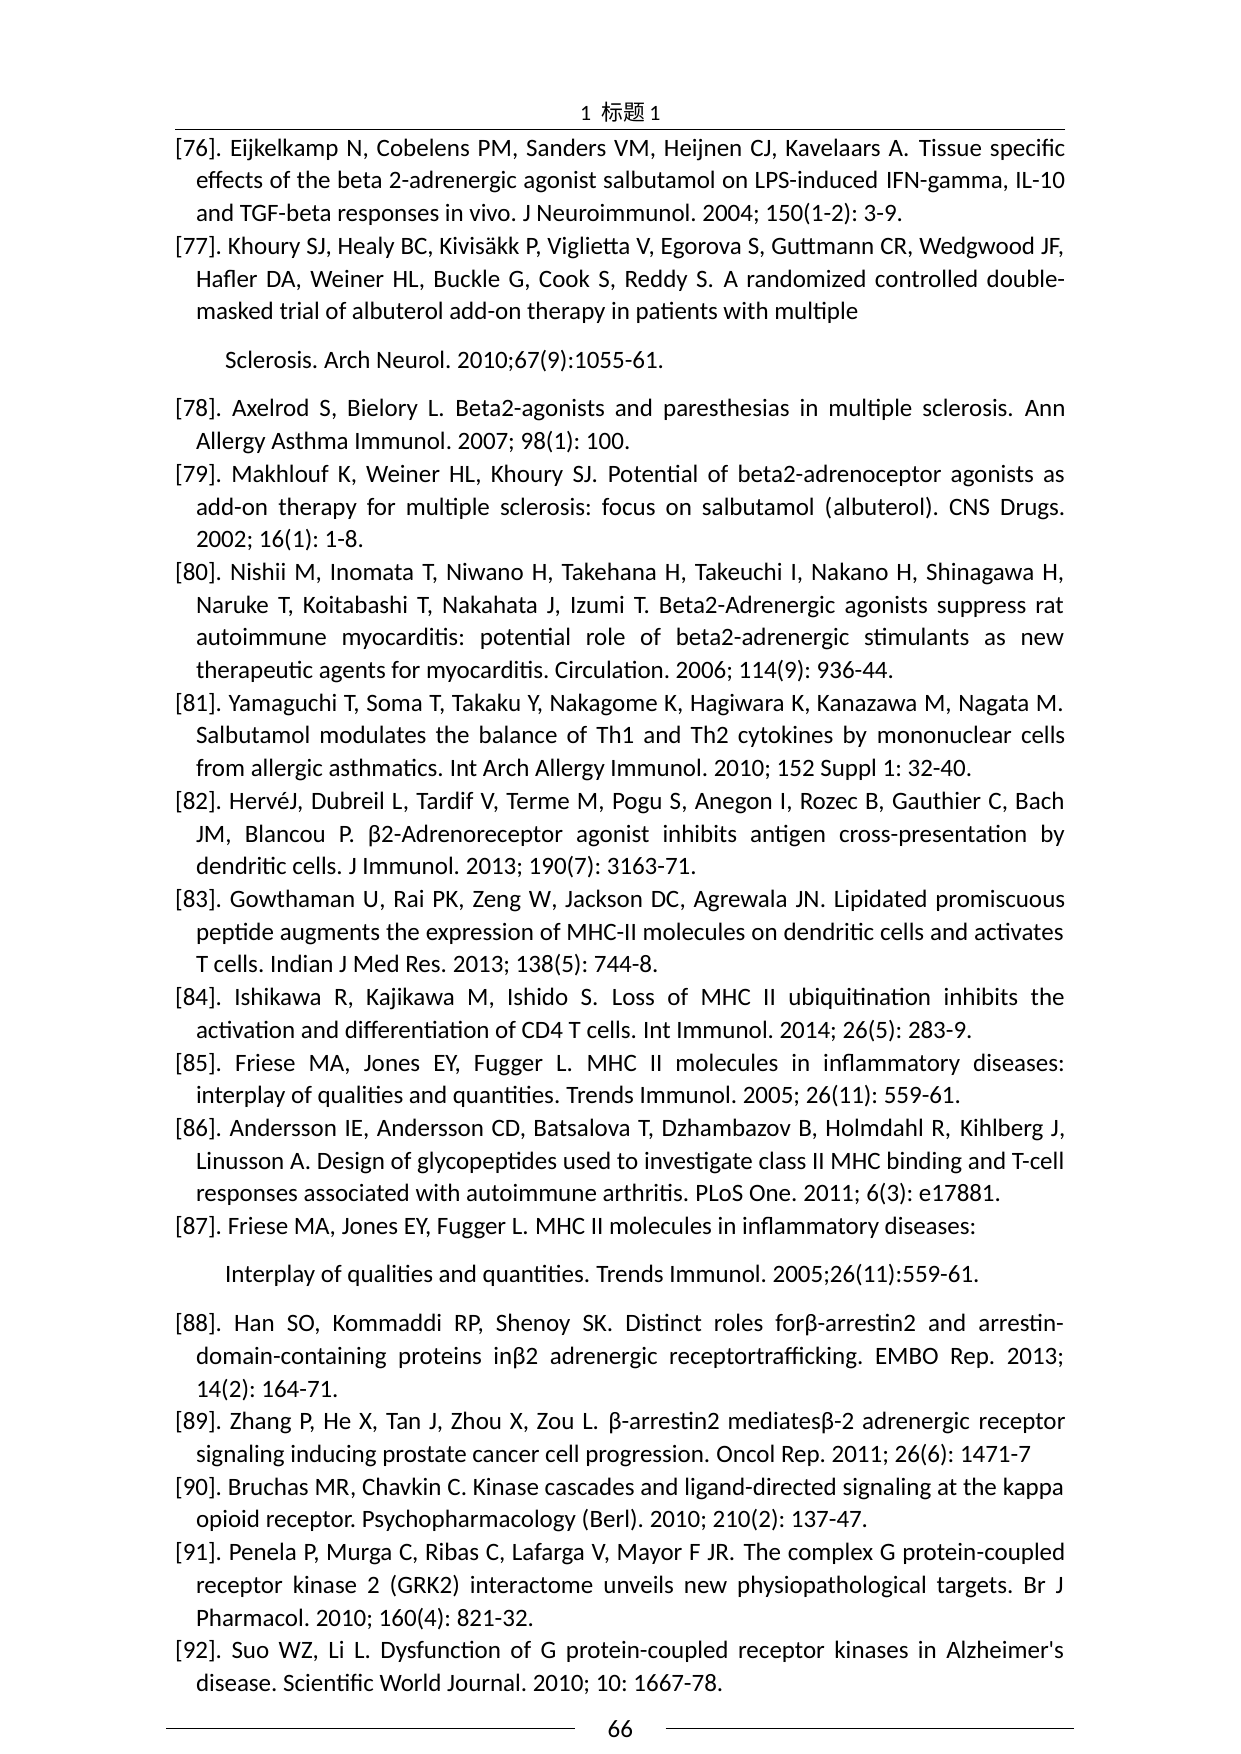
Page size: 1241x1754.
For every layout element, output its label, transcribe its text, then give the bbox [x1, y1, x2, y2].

text [86]. Andersson IE, Andersson CD, Batsalova T, Dzhambazov B, Holmdahl R, Kihlberg J, Linusson A. Design of glycopeptides used to investigate class II MHC binding and T-cell responses associated with autoimmune arthritis. PLoS One. 2011; 6(3): e17881. [175, 1110, 1065, 1208]
text [89]. Zhang P, He X, Tan J, Zhou X, Zou L. β-arrestin2 mediatesβ-2 adrenergic receptor signaling inducing prostate cancer cell progression. Oncol Rep. 2011; 26(6): 1471-7 [175, 1403, 1065, 1469]
text [82]. HervéJ, Dubreil L, Tardif V, Terme M, Pogu S, Anegon I, Rozec B, Gauthier C, Bach JM, Blancou P. β2-Adrenoreceptor agonist inhibits antigen cross-presentation by dendritic cells. J Immunol. 2013; 190(7): 3163-71. [175, 783, 1065, 881]
text [84]. Ishikawa R, Kajikawa M, Ishido S. Loss of MHC II ubiquitination inhibits the activation and differentiation of CD4 T cells. Int Immunol. 2014; 26(5): 283-9. [175, 979, 1065, 1044]
text [81]. Yamaguchi T, Soma T, Takaku Y, Nakagome K, Hagiwara K, Kanazawa M, Nagata M. Salbutamol modulates the balance of Th1 and Th2 cytokines by mononuclear cells from allergic asthmatics. Int Arch Allergy Immunol. 2010; 152 Suppl 1: 32-40. [175, 685, 1065, 783]
text [83]. Gowthaman U, Rai PK, Zeng W, Jackson DC, Agrewala JN. Lipidated promiscuous peptide augments the expression of MHC-II molecules on dendritic cells and activates T cells. Indian J Med Res. 2013; 138(5): 744-8. [175, 881, 1065, 979]
text Sclerosis. Arch Neurol. 2010;67(9):1055-61. [175, 326, 1065, 374]
text [92]. Suo WZ, Li L. Dysfunction of G protein-coupled receptor kinases in Alzheimer's disease. Scientific World Journal. 2010; 10: 1667-78. [175, 1632, 1065, 1698]
text [80]. Nishii M, Inomata T, Niwano H, Takehana H, Takeuchi I, Nakano H, Shinagawa H, Naruke T, Koitabashi T, Nakahata J, Izumi T. Beta2-Adrenergic agonists suppress rat autoimmune myocarditis: potential role of beta2-adrenergic stimulants as new therapeutic agents for myocarditis. Circulation. 2006; 114(9): 936-44. [175, 554, 1065, 685]
text Interplay of qualities and quantities. Trends Immunol. 2005;26(11):559-61. [175, 1241, 1065, 1289]
text [90]. Bruchas MR, Chavkin C. Kinase cascades and ligand-directed signaling at the kappa opioid receptor. Psychopharmacology (Berl). 2010; 210(2): 137-47. [175, 1469, 1065, 1534]
text [76]. Eijkelkamp N, Cobelens PM, Sanders VM, Heijnen CJ, Kavelaars A. Tissue specific effects of the beta 2-adrenergic agonist salbutamol on LPS-induced IFN-gamma, IL-10 and TGF-beta responses in vivo. J Neuroimmunol. 2004; 150(1-2): 3-9. [175, 130, 1065, 228]
text [85]. Friese MA, Jones EY, Fugger L. MHC II molecules in inflammatory diseases: interplay of qualities and quantities. Trends Immunol. 2005; 26(11): 559-61. [175, 1044, 1065, 1110]
text [79]. Makhlouf K, Weiner HL, Khoury SJ. Potential of beta2-adrenoceptor agonists as add-on therapy for multiple sclerosis: focus on salbutamol (albuterol). CNS Drugs. 2002; 16(1): 1-8. [175, 456, 1065, 554]
text [87]. Friese MA, Jones EY, Fugger L. MHC II molecules in inflammatory diseases: [175, 1208, 1065, 1241]
text [91]. Penela P, Murga C, Ribas C, Lafarga V, Mayor F JR. The complex G protein-coupled receptor kinase 2 (GRK2) interactome unveils new physiopathological targets. Br J Pharmacol. 2010; 160(4): 821-32. [175, 1534, 1065, 1632]
text [77]. Khoury SJ, Healy BC, Kivisäkk P, Viglietta V, Egorova S, Guttmann CR, Wedgwood JF, Hafler DA, Weiner HL, Buckle G, Cook S, Reddy S. A randomized controlled double-masked trial of albuterol add-on therapy in patients with multiple [175, 228, 1065, 326]
text [78]. Axelrod S, Bielory L. Beta2-agonists and paresthesias in multiple sclerosis. Ann Allergy Asthma Immunol. 2007; 98(1): 100. [175, 390, 1065, 456]
text [88]. Han SO, Kommaddi RP, Shenoy SK. Distinct roles forβ-arrestin2 and arrestin-domain-containing proteins inβ2 adrenergic receptortrafficking. EMBO Rep. 2013; 14(2): 164-71. [175, 1305, 1065, 1403]
